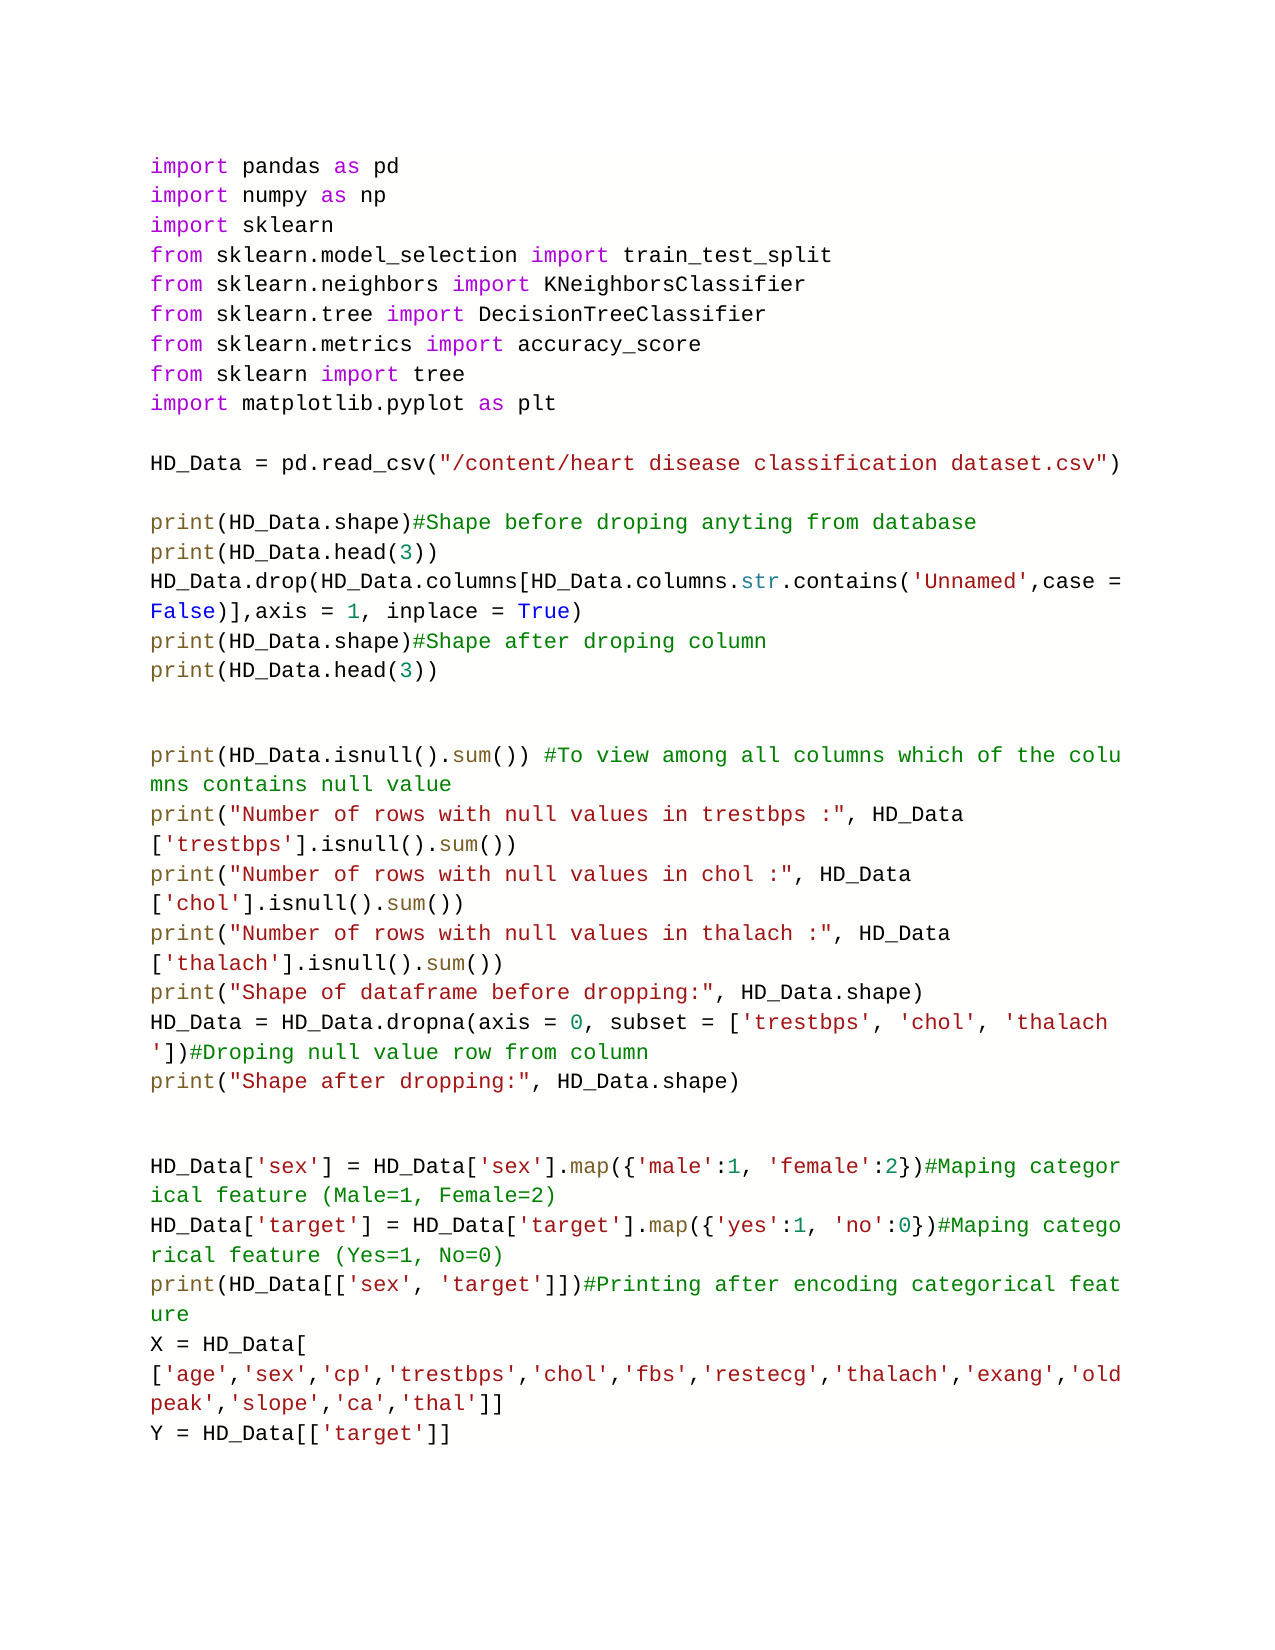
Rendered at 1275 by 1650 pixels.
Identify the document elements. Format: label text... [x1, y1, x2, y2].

text from sklearn.neighbors import KNeighborsClassifier [150, 269, 1125, 298]
text print("Number of rows with null values in chol :", HD_Data['chol'].isnull().sum()) [150, 858, 1125, 917]
text from sklearn.tree import DecisionTreeClassifier [150, 298, 1125, 328]
text import matplotlib.pyplot as plt [150, 387, 1125, 417]
text HD_Data['target'] = HD_Data['target'].map({'yes':1, 'no':0})#Maping categorical feature (Yes=1, No=0) [150, 1209, 1125, 1269]
text print("Shape of dataframe before dropping:", HD_Data.shape) [150, 977, 1125, 1006]
text HD_Data = pd.read_csv("/content/heart disease classification dataset.csv") [150, 447, 1125, 477]
text HD_Data = HD_Data.dropna(axis = 0, subset = ['trestbps', 'chol', 'thalach'])#Droping null value row from column [150, 1006, 1125, 1066]
text import numpy as np [150, 180, 1125, 209]
text print(HD_Data.shape)#Shape before droping anyting from database [150, 506, 1125, 536]
text from sklearn.model_selection import train_test_split [150, 239, 1125, 269]
text print(HD_Data.head(3)) [150, 655, 1125, 684]
text HD_Data['sex'] = HD_Data['sex'].map({'male':1, 'female':2})#Maping categorical feature (Male=1, Female=2) [150, 1150, 1125, 1209]
text print(HD_Data.head(3)) [150, 536, 1125, 566]
text import sklearn [150, 209, 1125, 239]
text print(HD_Data.isnull().sum()) #To view among all columns which of the columns contains null value [150, 739, 1125, 798]
text from sklearn import tree [150, 358, 1125, 387]
text import pandas as pd [150, 150, 1125, 180]
text HD_Data.drop(HD_Data.columns[HD_Data.columns.str.contains('Unnamed',case = False)],axis = 1, inplace = True) [150, 566, 1125, 625]
text X = HD_Data[['age','sex','cp','trestbps','chol','fbs','restecg','thalach','exang','oldpeak','slope','ca','thal']] [150, 1328, 1125, 1417]
text Y = HD_Data[['target']] [150, 1417, 1125, 1447]
text print(HD_Data[['sex', 'target']])#Printing after encoding categorical feature [150, 1269, 1125, 1328]
text from sklearn.metrics import accuracy_score [150, 328, 1125, 358]
text print("Number of rows with null values in thalach :", HD_Data['thalach'].isnull().sum()) [150, 917, 1125, 977]
text print(HD_Data.shape)#Shape after droping column [150, 625, 1125, 655]
text print("Shape after dropping:", HD_Data.shape) [150, 1066, 1125, 1095]
text print("Number of rows with null values in trestbps :", HD_Data['trestbps'].isnull().sum()) [150, 798, 1125, 858]
